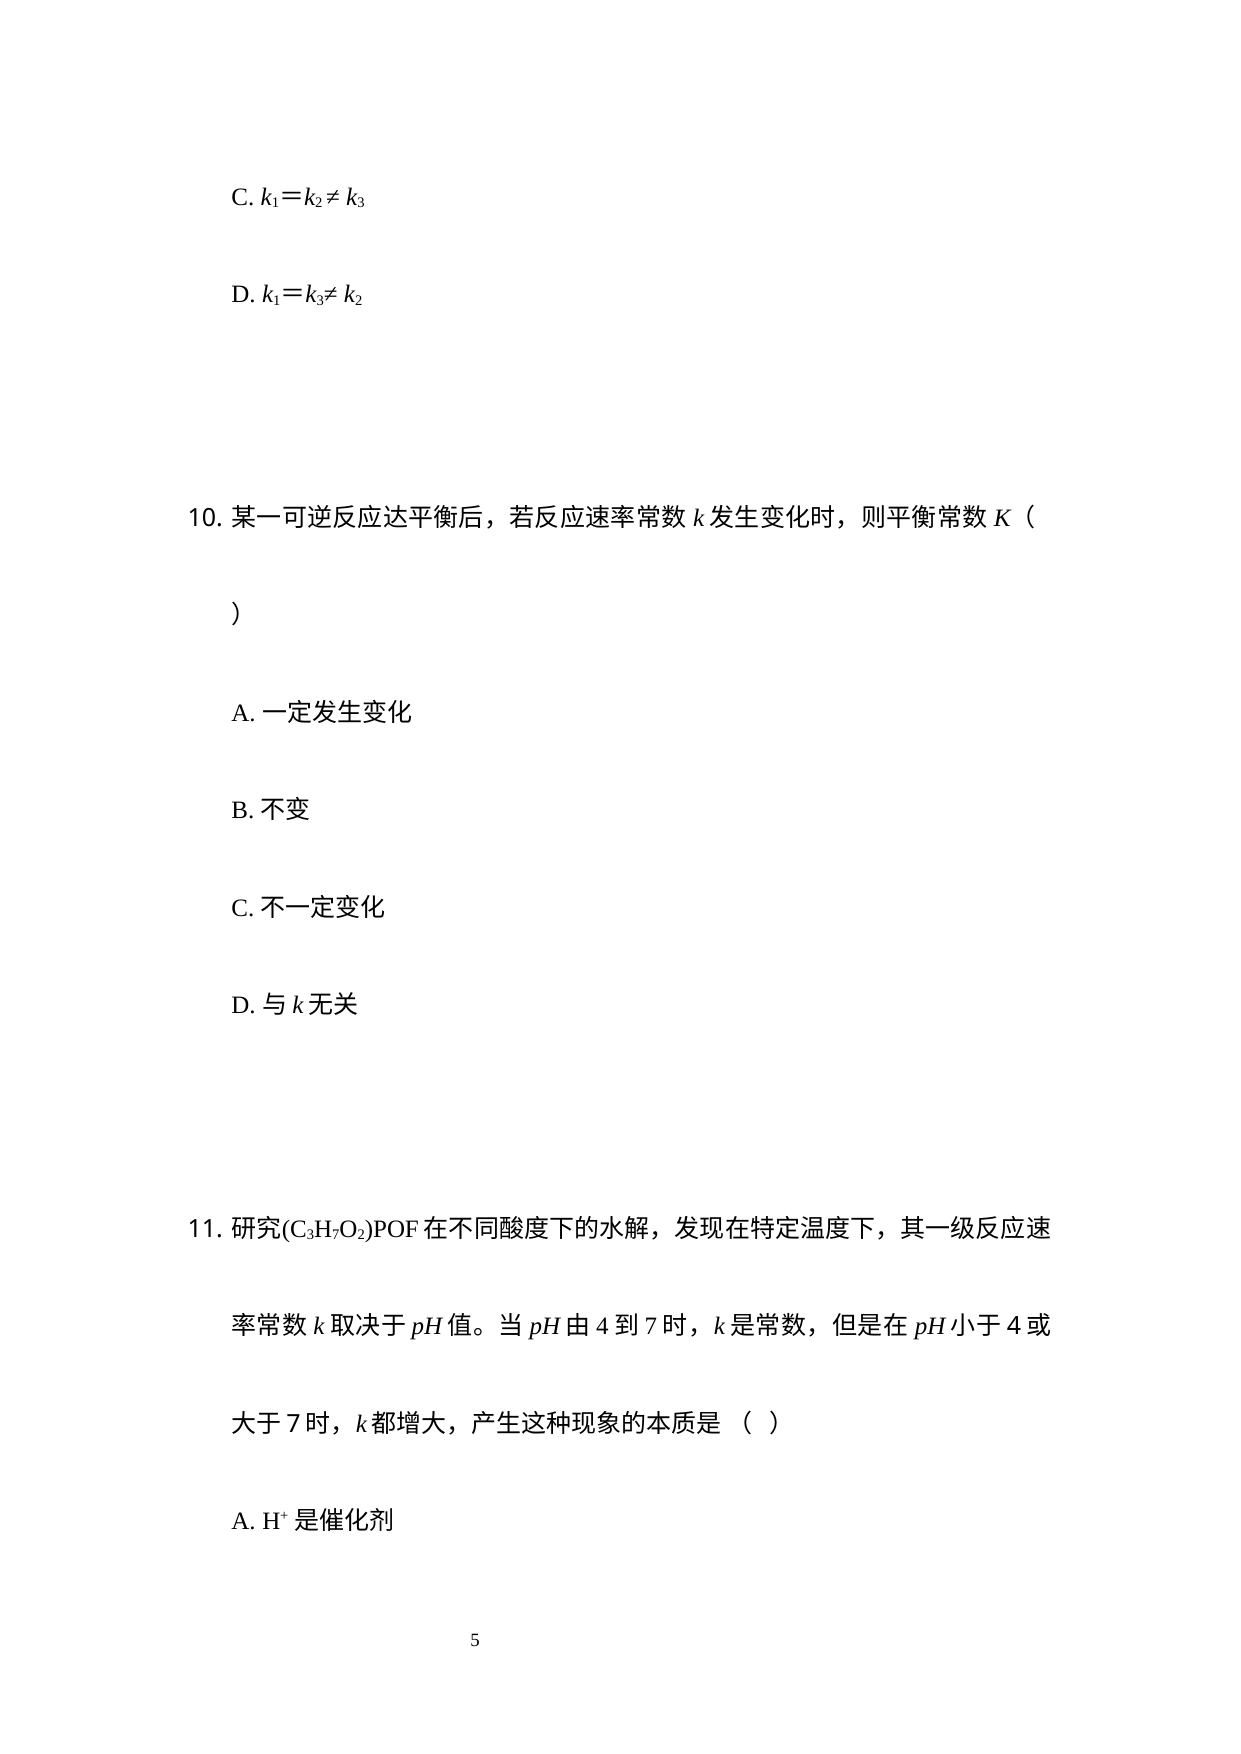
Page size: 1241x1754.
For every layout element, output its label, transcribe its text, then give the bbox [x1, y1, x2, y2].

list 某一可逆反应达平衡后，若反应速率常数k发生变化时，则平衡常数K（ ） A. 一定发生变化 B. 不变 C. 不一定变化 D. 与k无关 [187, 483, 1053, 1035]
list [187, 1194, 1053, 1551]
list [187, 162, 1053, 324]
